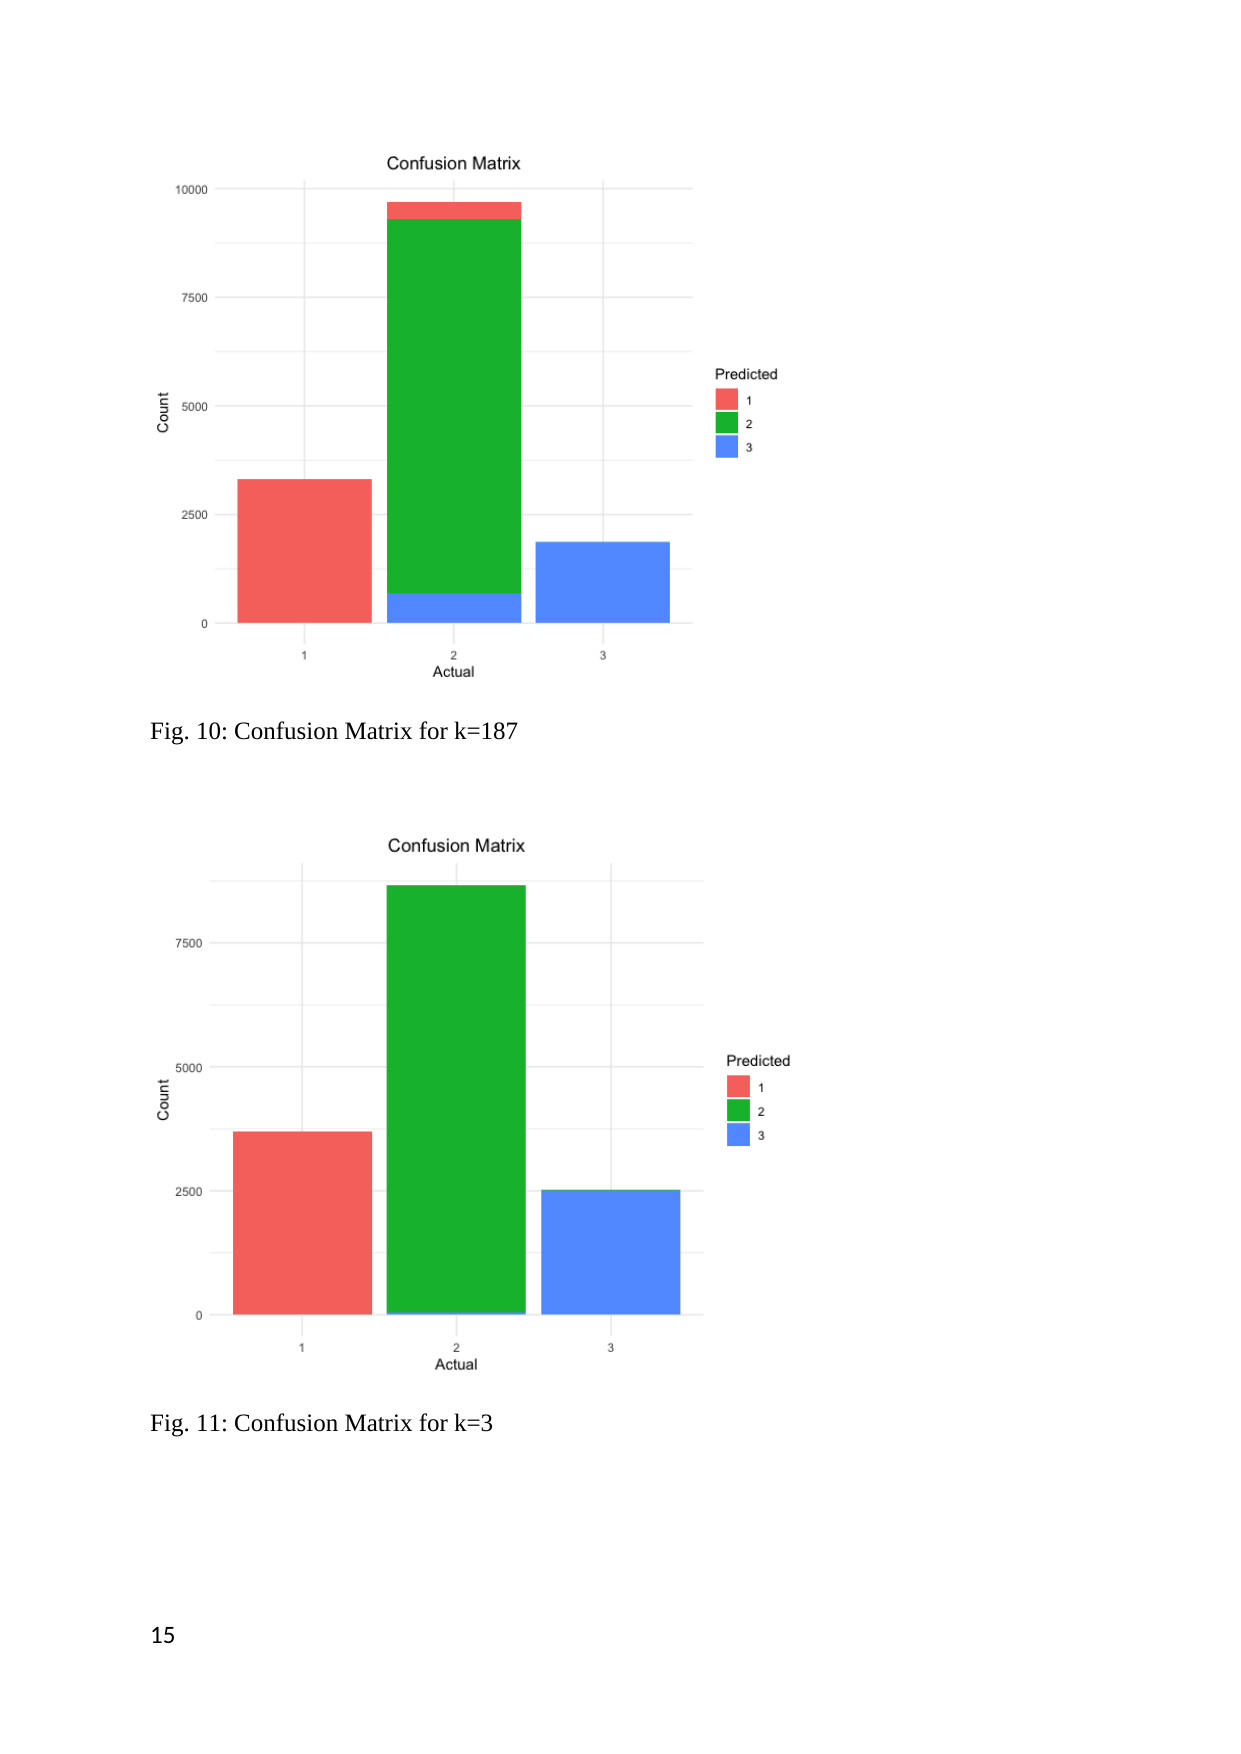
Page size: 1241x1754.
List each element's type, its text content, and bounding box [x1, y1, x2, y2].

text Fig. 10: Confusion Matrix for k=187 [150, 716, 1090, 744]
text Fig. 11: Confusion Matrix for k=3 [150, 1408, 1090, 1437]
picture [150, 831, 806, 1380]
picture [150, 150, 793, 687]
